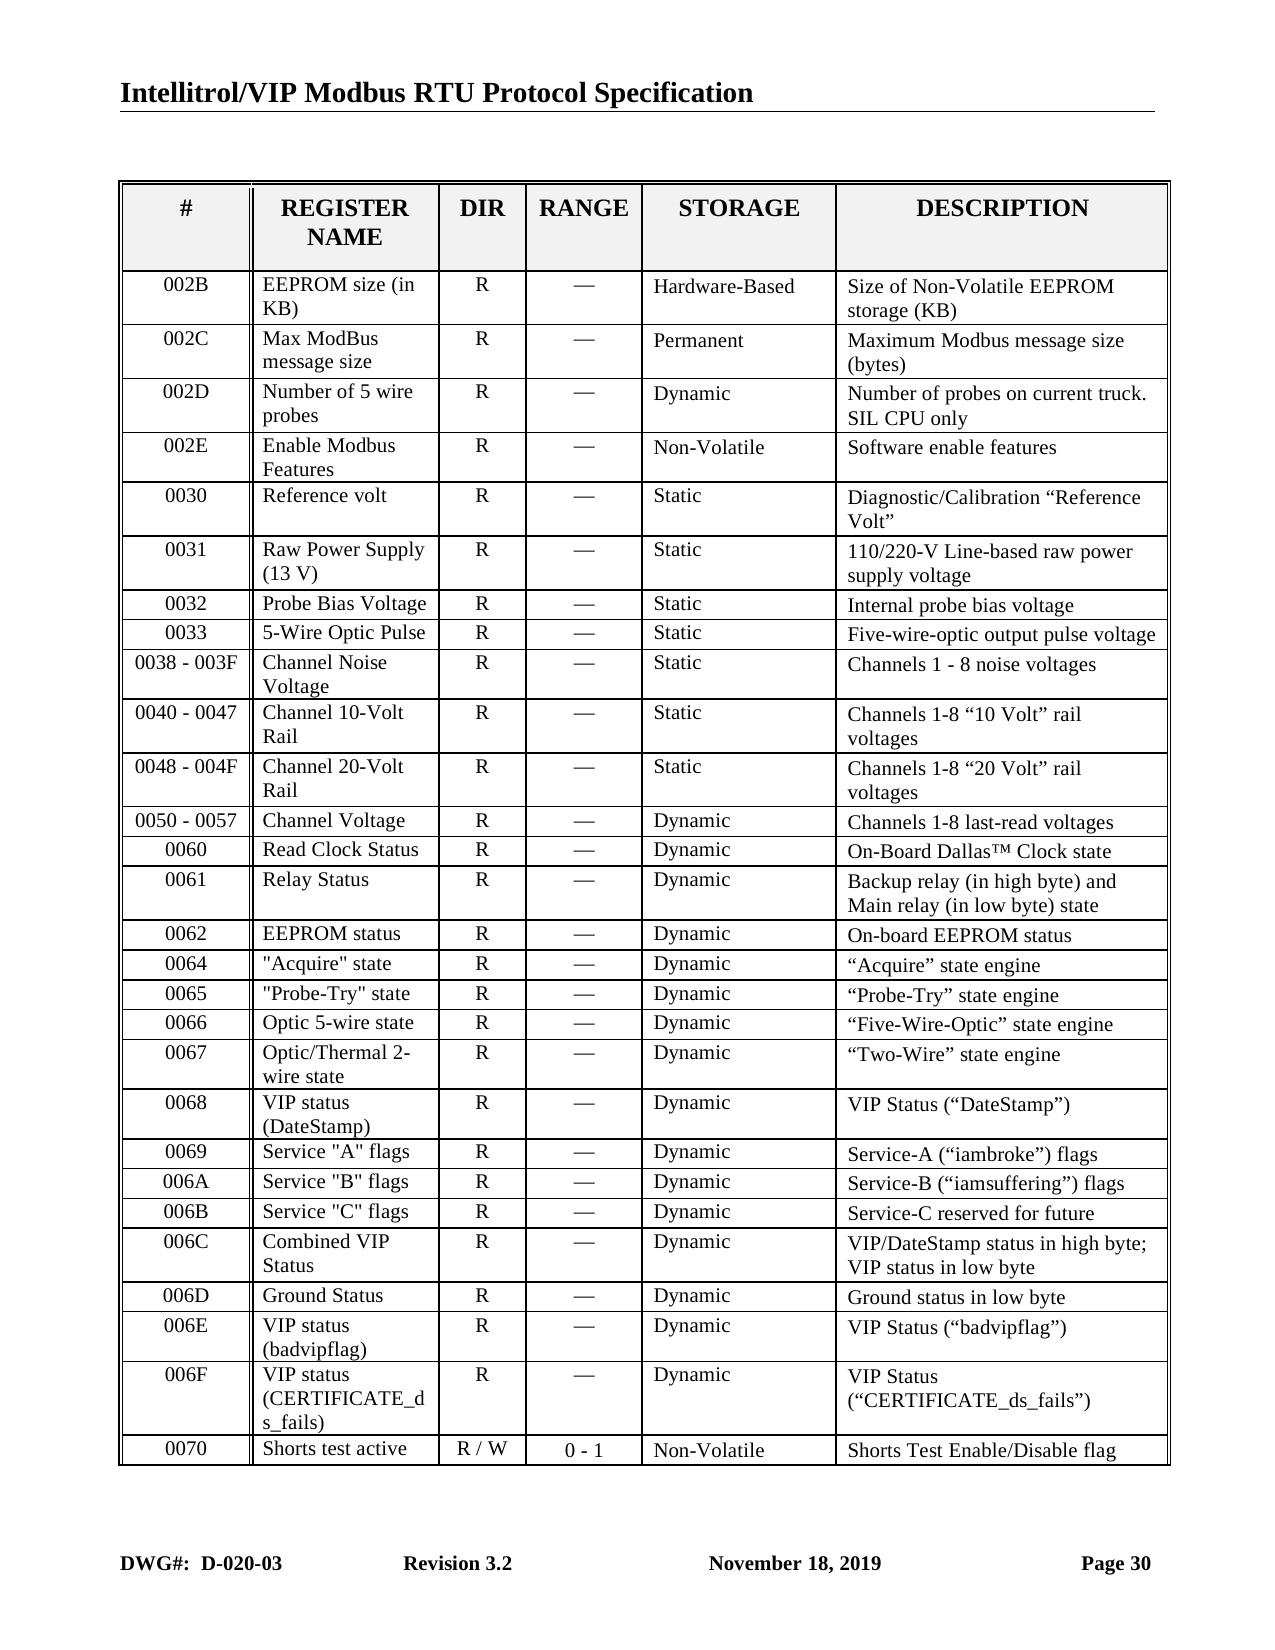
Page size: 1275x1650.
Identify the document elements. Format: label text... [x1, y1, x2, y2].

table_cell R [440, 1090, 525, 1138]
table_cell R [440, 951, 525, 979]
table_cell 0032 [123, 591, 249, 619]
table_cell — [527, 620, 641, 648]
table_cell 0060 [123, 837, 249, 865]
table_cell 0069 [123, 1140, 249, 1168]
table_cell — [527, 1229, 641, 1281]
table_cell 0066 [123, 1010, 249, 1038]
table_cell Channel Voltage [254, 807, 438, 836]
table_cell R [440, 1362, 525, 1434]
table_cell R [440, 325, 525, 378]
table_cell Dynamic [643, 807, 835, 836]
table_cell Probe Bias Voltage [254, 591, 438, 619]
table_cell Hardware-Based [643, 272, 835, 324]
table_cell 002D [123, 379, 249, 431]
table_cell Service-C reserved for future [837, 1199, 1167, 1227]
table_cell Channels 1 - 8 noise voltages [837, 650, 1167, 698]
table_cell Internal probe bias voltage [837, 591, 1167, 619]
table_cell Backup relay (in high byte) and Main relay (in low byte) state [837, 867, 1167, 919]
table_cell 0064 [123, 951, 249, 979]
table_cell Service-B (“iamsuffering”) flags [837, 1169, 1167, 1197]
table_cell — [527, 433, 641, 481]
table_cell R [440, 921, 525, 949]
table_cell — [527, 1010, 641, 1038]
table_cell — [527, 379, 641, 431]
table_cell 110/220-V Line-based raw power supply voltage [837, 537, 1167, 589]
table_cell VIP Status (“DateStamp”) [837, 1090, 1167, 1138]
table_cell Dynamic [643, 1362, 835, 1434]
table_cell R [440, 837, 525, 865]
table_cell R [440, 650, 525, 698]
table_cell Dynamic [643, 867, 835, 919]
table_cell — [527, 1312, 641, 1361]
table_cell 0030 [123, 483, 249, 535]
table_cell 5-Wire Optic Pulse [254, 620, 438, 648]
table_cell Channels 1-8 last-read voltages [837, 807, 1167, 836]
table_cell Combined VIP Status [254, 1229, 438, 1281]
table_cell Optic/Thermal 2-wire state [254, 1040, 438, 1088]
table_cell 0040 - 0047 [123, 700, 249, 752]
table_cell EEPROM size (in KB) [254, 272, 438, 324]
table_cell Ground Status [254, 1283, 438, 1311]
table_cell Dynamic [643, 837, 835, 865]
table_cell Static [643, 650, 835, 698]
table_cell R [440, 807, 525, 836]
table_cell — [527, 1362, 641, 1434]
table_cell Shorts test active [254, 1436, 438, 1464]
table_cell “Five-Wire-Optic” state engine [837, 1010, 1167, 1038]
table_cell 006A [123, 1169, 249, 1197]
table_cell Dynamic [643, 1229, 835, 1281]
table_cell — [527, 591, 641, 619]
table_cell Permanent [643, 325, 835, 378]
table_cell VIP Status (“CERTIFICATE_ds_fails”) [837, 1362, 1167, 1434]
table_cell — [527, 1140, 641, 1168]
table_cell 0038 - 003F [123, 650, 249, 698]
table_cell Dynamic [643, 1199, 835, 1227]
table_header STORAGE [643, 185, 835, 270]
table_cell — [527, 272, 641, 324]
table_cell R [440, 272, 525, 324]
table_cell Dynamic [643, 951, 835, 979]
table_cell — [527, 700, 641, 752]
table_cell R [440, 1199, 525, 1227]
table_cell 002C [123, 325, 249, 378]
table_header DESCRIPTION [837, 185, 1167, 270]
table_cell Five-wire-optic output pulse voltage [837, 620, 1167, 648]
table_cell On-board EEPROM status [837, 921, 1167, 949]
table_cell VIP/DateStamp status in high byte; VIP status in low byte [837, 1229, 1167, 1281]
table_cell — [527, 1199, 641, 1227]
table_cell 006B [123, 1199, 249, 1227]
table_cell Number of probes on current truck. SIL CPU only [837, 379, 1167, 431]
table_cell — [527, 981, 641, 1009]
table_cell 0067 [123, 1040, 249, 1088]
table_cell R [440, 1169, 525, 1197]
table_cell Ground status in low byte [837, 1283, 1167, 1311]
table_cell 0050 - 0057 [123, 807, 249, 836]
table_cell R [440, 620, 525, 648]
table_cell R [440, 867, 525, 919]
table_cell VIP status (CERTIFICATE_ds_fails) [254, 1362, 438, 1434]
table_cell Static [643, 591, 835, 619]
table_cell Dynamic [643, 1283, 835, 1311]
table_cell R [440, 591, 525, 619]
table_header DIR [440, 185, 525, 270]
table_cell Max ModBus message size [254, 325, 438, 378]
table_cell Optic 5-wire state [254, 1010, 438, 1038]
table_cell R [440, 537, 525, 589]
table_cell VIP Status (“badvipflag”) [837, 1312, 1167, 1361]
table_cell R [440, 379, 525, 431]
table_cell — [527, 650, 641, 698]
table_cell — [527, 807, 641, 836]
table_cell Relay Status [254, 867, 438, 919]
table_cell — [527, 1283, 641, 1311]
table_cell Channel Noise Voltage [254, 650, 438, 698]
table_cell — [527, 837, 641, 865]
table_cell VIP status (badvipflag) [254, 1312, 438, 1361]
table_cell Dynamic [643, 1090, 835, 1138]
table_cell Dynamic [643, 1010, 835, 1038]
table_cell “Probe-Try” state engine [837, 981, 1167, 1009]
table_cell — [527, 867, 641, 919]
table_cell R [440, 483, 525, 535]
table_cell Read Clock Status [254, 837, 438, 865]
table_cell — [527, 951, 641, 979]
table_cell VIP status (DateStamp) [254, 1090, 438, 1138]
table_cell R [440, 700, 525, 752]
table_cell R [440, 754, 525, 806]
table_cell — [527, 483, 641, 535]
table_cell Dynamic [643, 921, 835, 949]
table_cell Static [643, 620, 835, 648]
table_cell Maximum Modbus message size (bytes) [837, 325, 1167, 378]
table_cell Dynamic [643, 1169, 835, 1197]
table_cell "Acquire" state [254, 951, 438, 979]
table_cell 006E [123, 1312, 249, 1361]
table_cell Number of 5 wire probes [254, 379, 438, 431]
table_cell Static [643, 537, 835, 589]
table_cell 0068 [123, 1090, 249, 1138]
table_cell Channel 20-Volt Rail [254, 754, 438, 806]
table_cell Static [643, 483, 835, 535]
table_cell Dynamic [643, 981, 835, 1009]
table_cell Non-Volatile [643, 433, 835, 481]
table_cell “Acquire” state engine [837, 951, 1167, 979]
table_cell R [440, 981, 525, 1009]
table_cell Dynamic [643, 1140, 835, 1168]
table_cell On-Board Dallas™ Clock state [837, 837, 1167, 865]
table_cell R [440, 1283, 525, 1311]
table_cell Service "C" flags [254, 1199, 438, 1227]
table_cell — [527, 754, 641, 806]
table_cell 0048 - 004F [123, 754, 249, 806]
table_cell Static [643, 700, 835, 752]
table_cell Channel 10-Volt Rail [254, 700, 438, 752]
table_cell Software enable features [837, 433, 1167, 481]
table_cell 0070 [123, 1436, 249, 1464]
table_header REGISTER NAME [251, 182, 439, 270]
table_cell R / W [440, 1436, 525, 1464]
table_cell Service-A (“iambroke”) flags [837, 1140, 1167, 1168]
table_cell 0 - 1 [527, 1436, 641, 1464]
table_cell — [527, 1169, 641, 1197]
table_cell R [440, 433, 525, 481]
table_cell 0033 [123, 620, 249, 648]
table_header # [123, 185, 251, 270]
table_cell Raw Power Supply (13 V) [254, 537, 438, 589]
table_cell — [527, 1090, 641, 1138]
table_cell Reference volt [254, 483, 438, 535]
table_cell R [440, 1312, 525, 1361]
table_cell Static [643, 754, 835, 806]
table_cell 0061 [123, 867, 249, 919]
table_cell R [440, 1229, 525, 1281]
table_cell 006C [123, 1229, 249, 1281]
table_cell "Probe-Try" state [254, 981, 438, 1009]
table_cell — [527, 1040, 641, 1088]
table_cell R [440, 1140, 525, 1168]
table_cell Shorts Test Enable/Disable flag [837, 1436, 1167, 1464]
table_cell Channels 1-8 “20 Volt” rail voltages [837, 754, 1167, 806]
table_cell 0065 [123, 981, 249, 1009]
table_cell Enable Modbus Features [254, 433, 438, 481]
table_cell Size of Non-Volatile EEPROM storage (KB) [837, 272, 1167, 324]
table_cell R [440, 1040, 525, 1088]
table_cell Dynamic [643, 379, 835, 431]
table_cell 006F [123, 1362, 249, 1434]
table_cell Dynamic [643, 1040, 835, 1088]
table_cell Channels 1-8 “10 Volt” rail voltages [837, 700, 1167, 752]
table_cell 006D [123, 1283, 249, 1311]
table_cell Diagnostic/Calibration “Reference Volt” [837, 483, 1167, 535]
table_cell Non-Volatile [643, 1436, 835, 1464]
table_cell Dynamic [643, 1312, 835, 1361]
table_cell 002B [123, 272, 249, 324]
table_cell EEPROM status [254, 921, 438, 949]
table_cell — [527, 537, 641, 589]
table_cell Service "B" flags [254, 1169, 438, 1197]
table_cell 002E [123, 433, 249, 481]
table_cell 0031 [123, 537, 249, 589]
table_cell — [527, 325, 641, 378]
table_cell Service "A" flags [254, 1140, 438, 1168]
table_cell — [527, 921, 641, 949]
table_cell R [440, 1010, 525, 1038]
table_cell “Two-Wire” state engine [837, 1040, 1167, 1088]
table_header RANGE [527, 185, 641, 270]
table_cell 0062 [123, 921, 249, 949]
